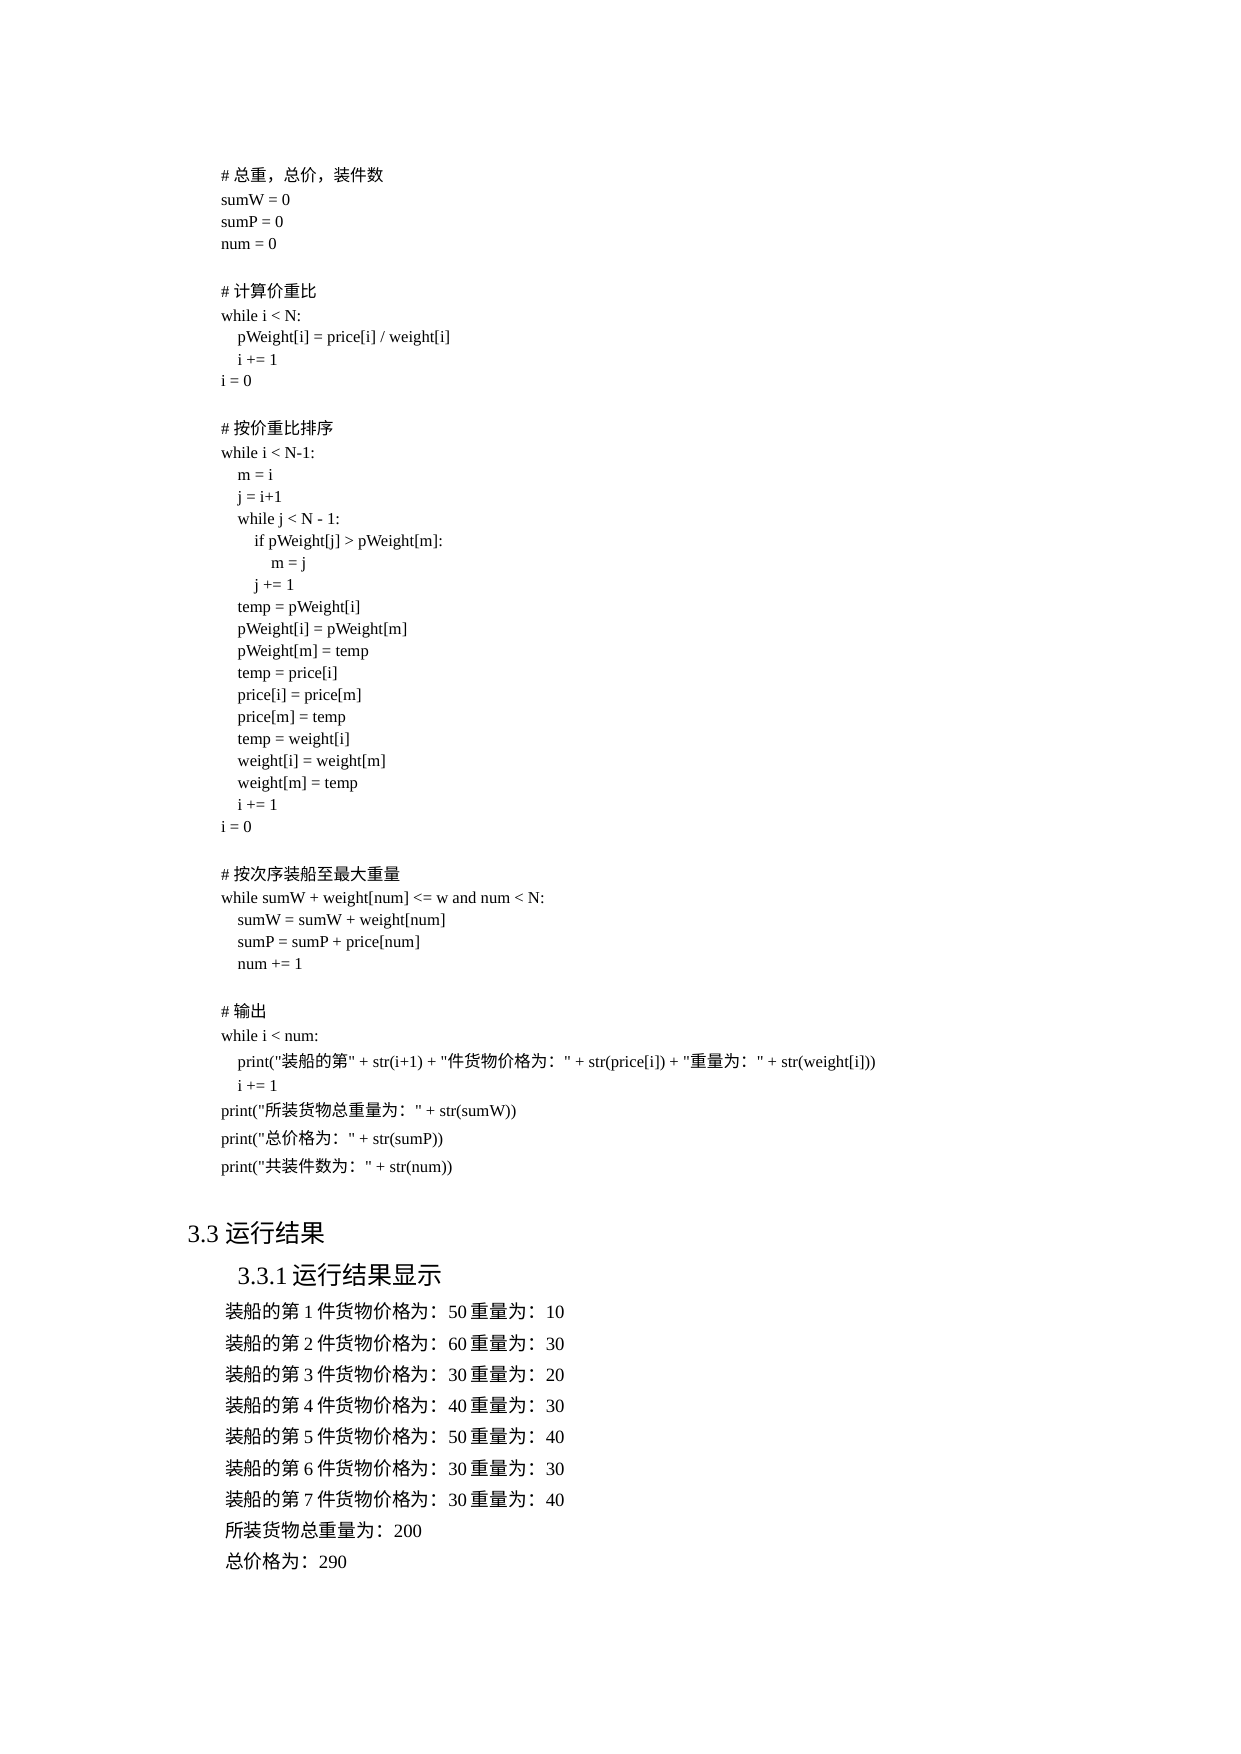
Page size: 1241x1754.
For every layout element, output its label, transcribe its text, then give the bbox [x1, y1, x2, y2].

text 装船的第6件货物价格为：30重量为：30 [187, 1453, 1053, 1480]
text j = i+1 [187, 487, 1053, 506]
text i += 1 [187, 794, 1053, 814]
text 装船的第7件货物价格为：30重量为：40 [187, 1484, 1053, 1512]
text sumW = 0 [187, 190, 1053, 209]
text j += 1 [187, 575, 1053, 594]
text # 输出 [187, 998, 1053, 1022]
text print("总价格为：" + str(sumP)) [187, 1125, 1053, 1149]
text print("装船的第" + str(i+1) + "件货物价格为：" + str(price[i]) + "重量为：" + str(weight[i])) [187, 1048, 1053, 1072]
text weight[m] = temp [187, 773, 1053, 792]
text # 按价重比排序 [187, 415, 1053, 439]
text while j < N - 1: [187, 509, 1053, 528]
text sumP = sumP + price[num] [187, 932, 1053, 951]
text pWeight[i] = price[i] / weight[i] [187, 327, 1053, 346]
text 装船的第5件货物价格为：50重量为：40 [187, 1422, 1053, 1449]
text price[m] = temp [187, 707, 1053, 726]
text pWeight[i] = pWeight[m] [187, 619, 1053, 638]
text i += 1 [187, 1076, 1053, 1095]
text i = 0 [187, 371, 1053, 390]
text 所装货物总重量为：200 [187, 1516, 1053, 1543]
text i += 1 [187, 349, 1053, 368]
text 装船的第1件货物价格为：50重量为：10 [187, 1297, 1053, 1324]
text 3.3.1运行结果显示 [187, 1255, 1053, 1292]
text m = i [187, 465, 1053, 484]
text while i < num: [187, 1026, 1053, 1045]
text if pWeight[j] > pWeight[m]: [187, 531, 1053, 550]
text price[i] = price[m] [187, 685, 1053, 704]
text temp = price[i] [187, 663, 1053, 682]
text 装船的第4件货物价格为：40重量为：30 [187, 1391, 1053, 1418]
text while sumW + weight[num] <= w and num < N: [187, 888, 1053, 907]
text sumP = 0 [187, 212, 1053, 231]
text pWeight[m] = temp [187, 641, 1053, 660]
text 装船的第2件货物价格为：60重量为：30 [187, 1328, 1053, 1355]
text sumW = sumW + weight[num] [187, 910, 1053, 929]
text num += 1 [187, 954, 1053, 973]
text while i < N: [187, 305, 1053, 324]
text weight[i] = weight[m] [187, 751, 1053, 770]
text 3.3 运行结果 [187, 1214, 1053, 1250]
text print("所装货物总重量为：" + str(sumW)) [187, 1097, 1053, 1122]
text 总价格为：290 [187, 1547, 1053, 1574]
text i = 0 [187, 817, 1053, 836]
text # 计算价重比 [187, 278, 1053, 302]
text # 总重，总价，装件数 [187, 162, 1053, 186]
text m = j [187, 553, 1053, 572]
text while i < N-1: [187, 443, 1053, 462]
text # 按次序装船至最大重量 [187, 861, 1053, 885]
text 装船的第3件货物价格为：30重量为：20 [187, 1359, 1053, 1387]
text temp = pWeight[i] [187, 597, 1053, 616]
text num = 0 [187, 234, 1053, 253]
text temp = weight[i] [187, 729, 1053, 748]
text print("共装件数为：" + str(num)) [187, 1153, 1053, 1177]
